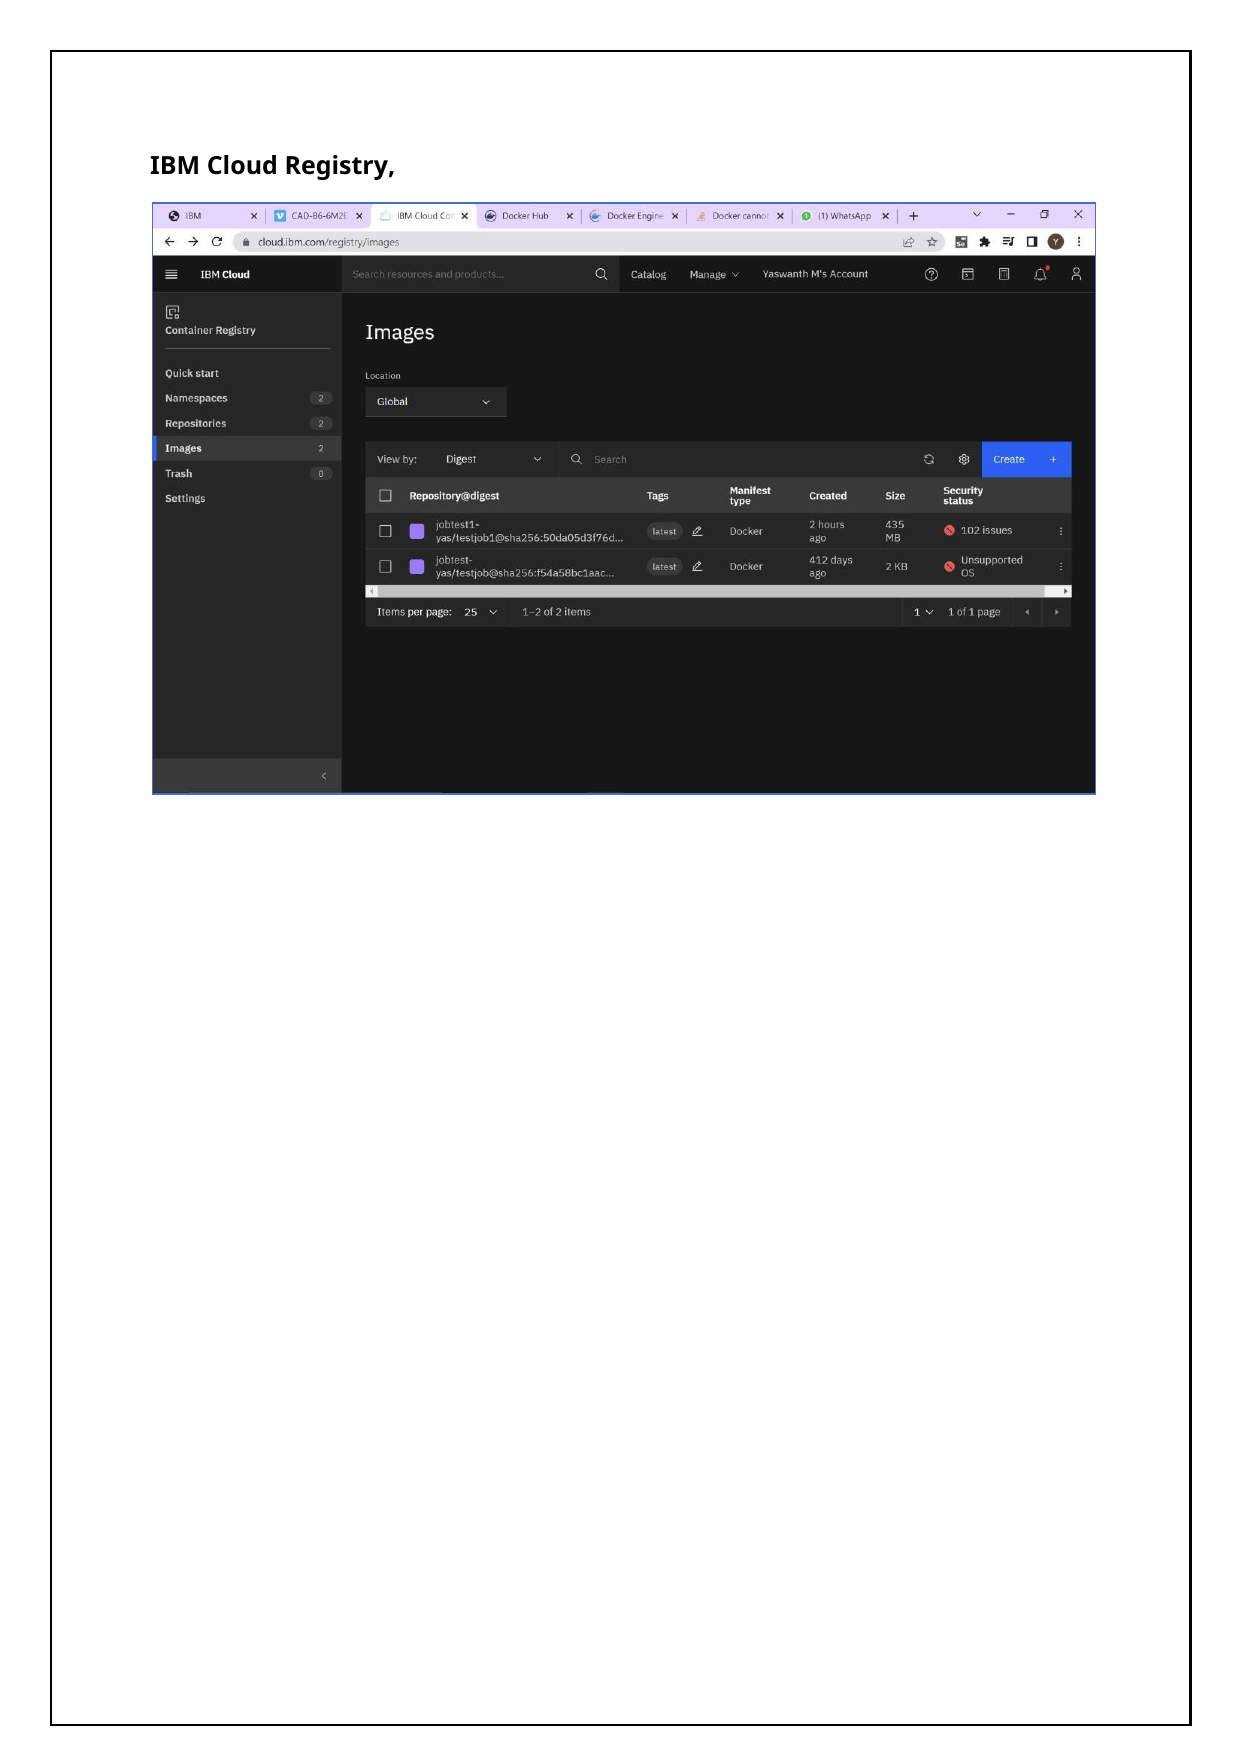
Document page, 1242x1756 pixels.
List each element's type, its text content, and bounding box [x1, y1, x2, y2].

text IBM Cloud Registry, [150, 148, 1100, 182]
picture [153, 204, 1095, 793]
